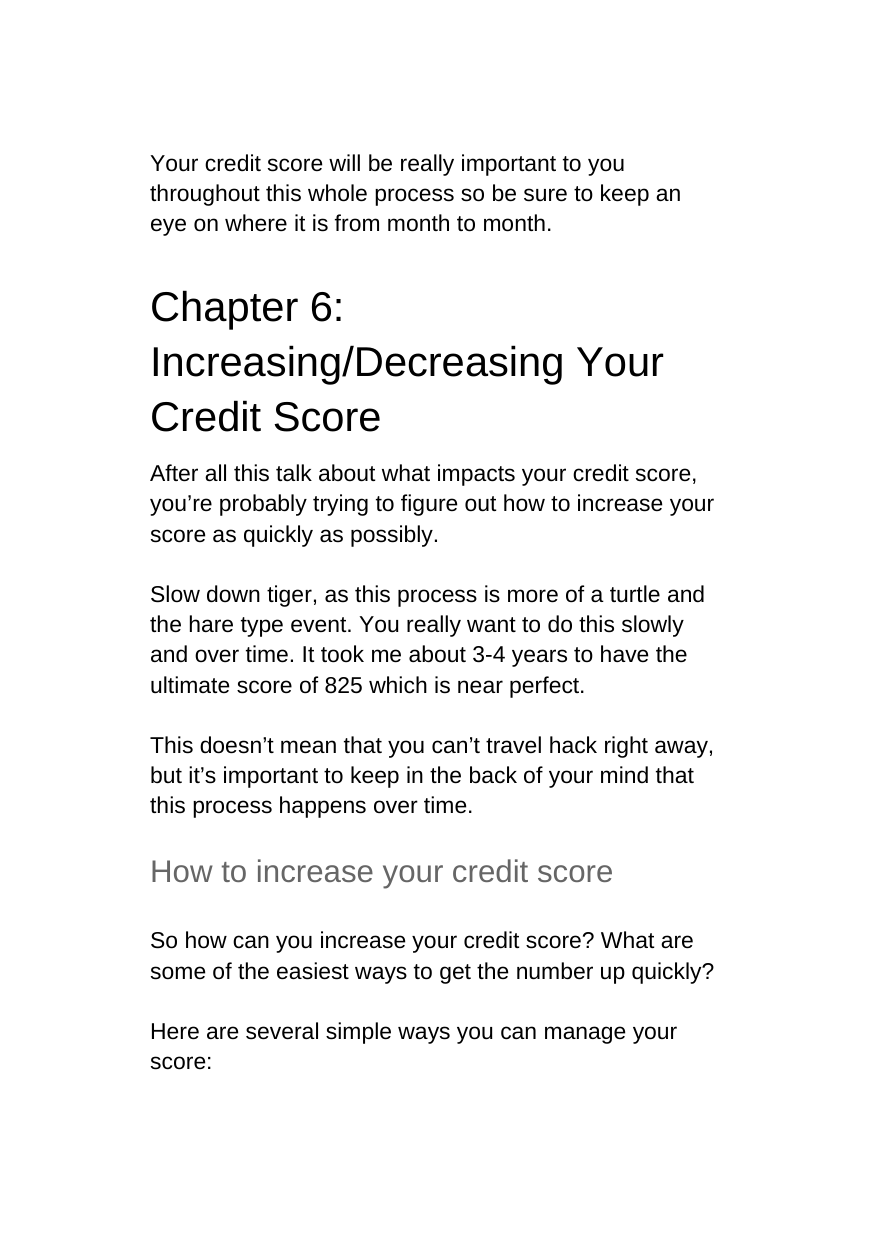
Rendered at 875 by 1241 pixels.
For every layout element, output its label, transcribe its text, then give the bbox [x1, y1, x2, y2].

text Here are several simple ways you can manage your score: [150, 1018, 724, 1074]
text So how can you increase your credit score? What are some of the easiest ways to get the number up quickly? [150, 927, 724, 984]
subtitle Chapter 6: Increasing/Decreasing Your Credit Score [150, 282, 724, 440]
text Your credit score will be really important to you throughout this whole process so be sure to keep an eye on where it is from month to month. [150, 150, 724, 237]
subtitle How to increase your credit score [150, 853, 724, 889]
text This doesn’t mean that you can’t travel hack right away, but it’s important to keep in the back of your mind that this process happens over time. [150, 732, 724, 819]
text Slow down tiger, as this process is more of a turtle and the hare type event. You really want to do this slowly and over time. It took me about 3-4 years to have the ultimate score of 825 which is near perfect. [150, 581, 724, 698]
text After all this talk about what impacts your credit score, you’re probably trying to figure out how to increase your score as quickly as possibly. [150, 460, 724, 547]
